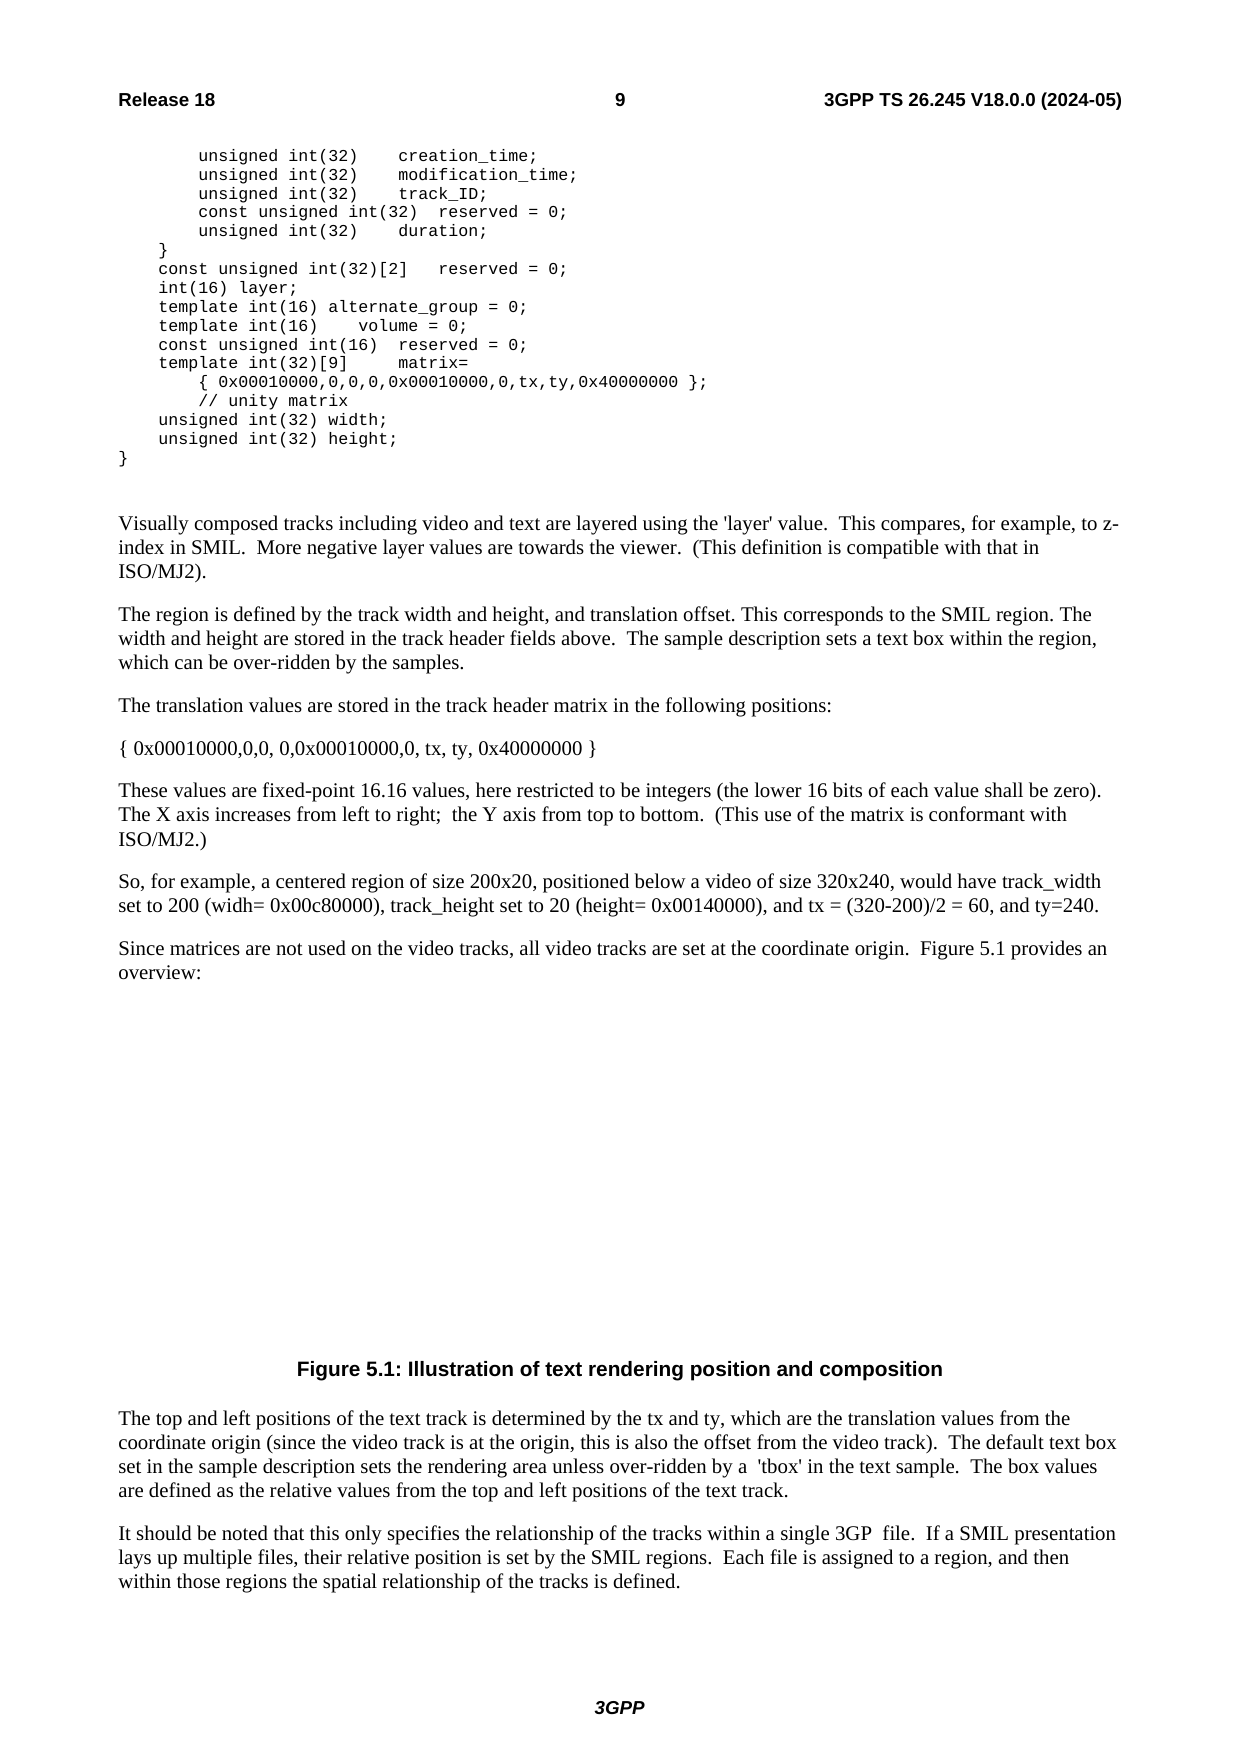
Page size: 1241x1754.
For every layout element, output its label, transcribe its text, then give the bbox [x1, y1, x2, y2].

text Figure 5.1: Illustration of text rendering position and composition [118, 1357, 1122, 1381]
text The translation values are stored in the track header matrix in the following positions: [118, 693, 1122, 717]
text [118, 147, 1122, 468]
text So, for example, a centered region of size 200x20, positioned below a video of size 320x240, would have track_width set to 200 (widh= 0x00c80000), track_height set to 20 (height= 0x00140000), and tx = (320-200)/2 = 60, and ty=240. [118, 869, 1122, 917]
text These values are fixed-point 16.16 values, here restricted to be integers (the lower 16 bits of each value shall be zero). The X axis increases from left to right; the Y axis from top to bottom. (This use of the matrix is conformant with ISO/MJ2.) [118, 778, 1122, 851]
text { 0x00010000,0,0, 0,0x00010000,0, tx, ty, 0x40000000 } [118, 736, 1122, 759]
text The top and left positions of the text track is determined by the tx and ty, which are the translation values from the coordinate origin (since the video track is at the origin, this is also the offset from the video track). The default text box set in the sample description sets the rendering area unless over-ridden by a 'tbox' in the text sample. The box values are defined as the relative values from the top and left positions of the text track. [118, 1406, 1122, 1502]
text It should be noted that this only specifies the relationship of the tracks within a single 3GP file. If a SMIL presentation lays up multiple files, their relative position is set by the SMIL regions. Each file is assigned to a region, and then within those regions the spatial relationship of the tracks is defined. [118, 1521, 1122, 1593]
text Visually composed tracks including video and text are layered using the 'layer' value. This compares, for example, to z-index in SMIL. More negative layer values are towards the viewer. (This definition is compatible with that in ISO/MJ2). [118, 511, 1122, 583]
text Since matrices are not used on the video tracks, all video tracks are set at the coordinate origin. Figure 5.1 provides an overview: [118, 936, 1122, 984]
text The region is defined by the track width and height, and translation offset. This corresponds to the SMIL region. The width and height are stored in the track header fields above. The sample description sets a text box within the region, which can be over-ridden by the samples. [118, 602, 1122, 674]
